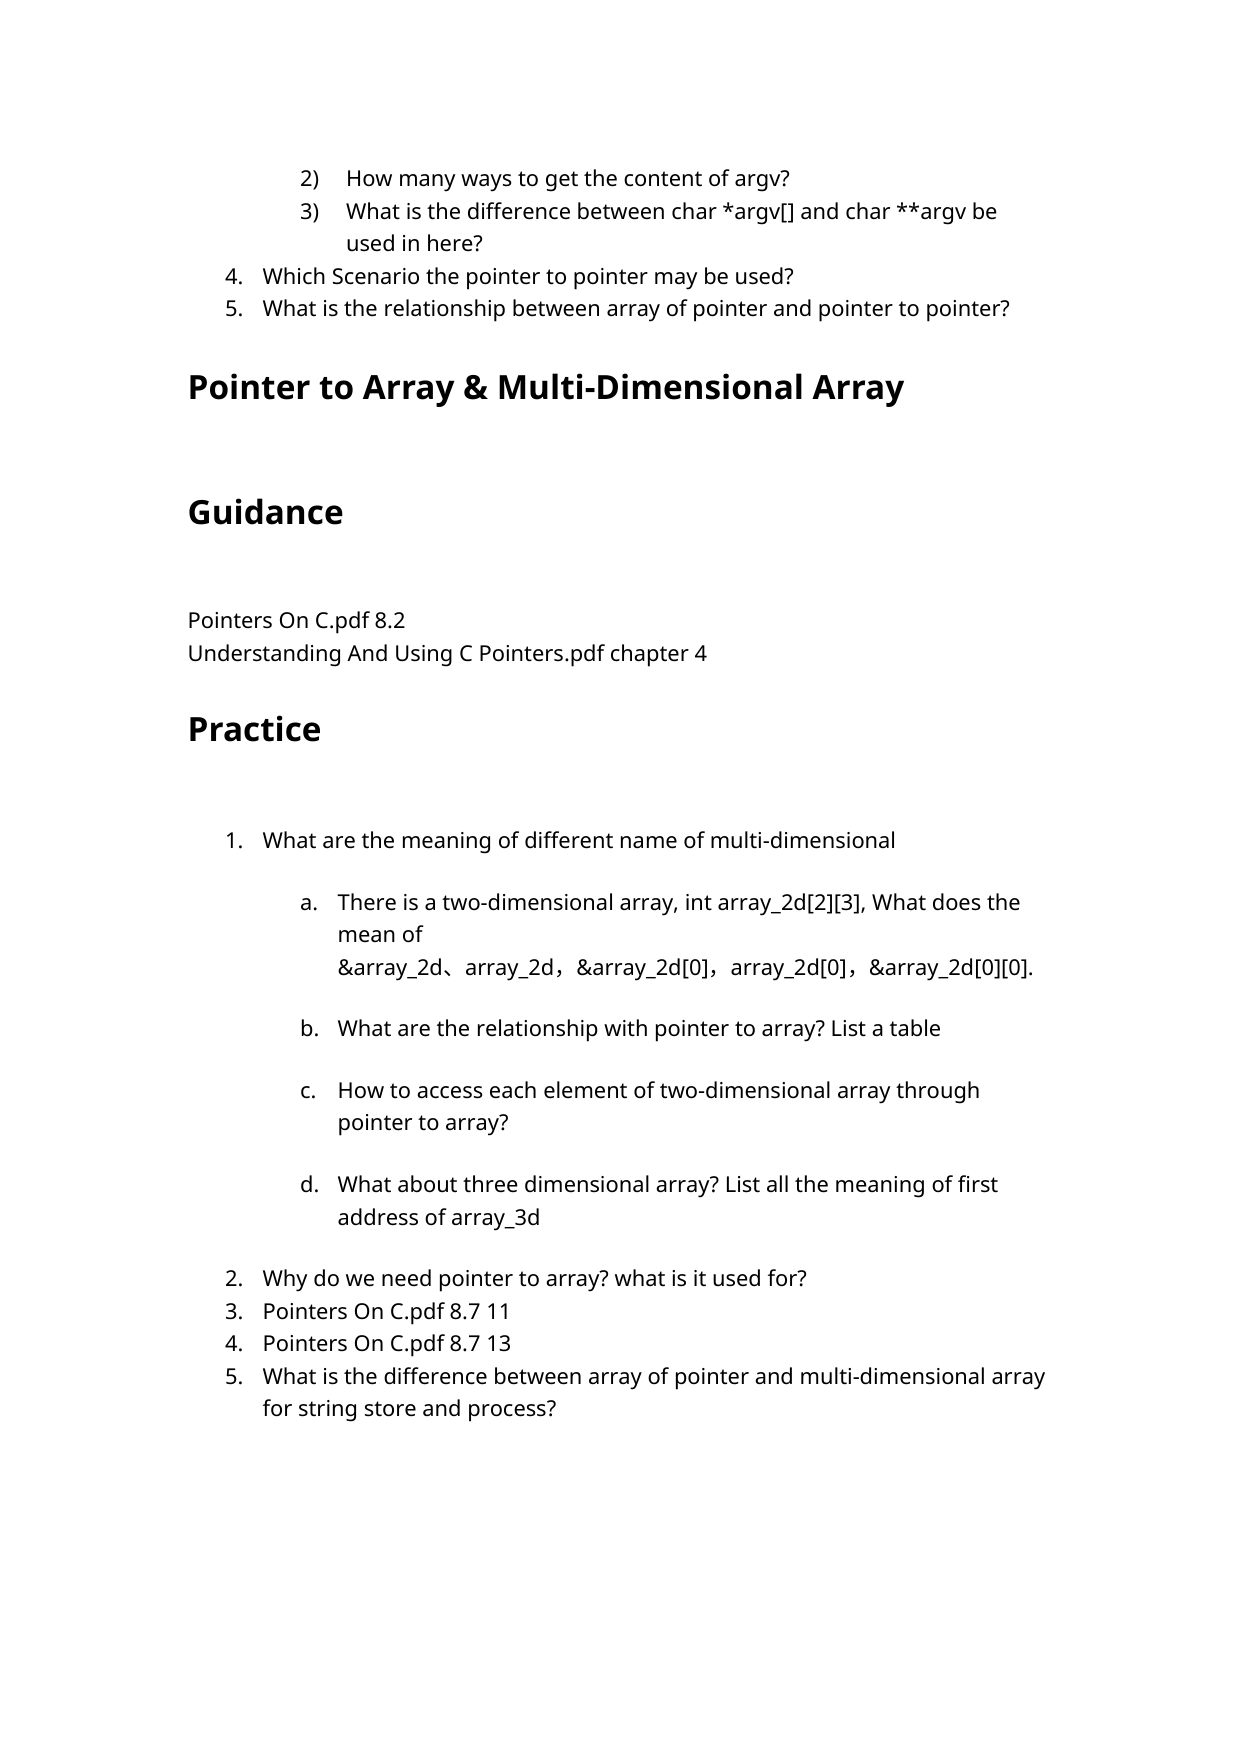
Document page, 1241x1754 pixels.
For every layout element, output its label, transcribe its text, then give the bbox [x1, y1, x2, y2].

list What is the difference between array of pointer and multi-dimensional array for string store and process? [225, 1359, 1053, 1424]
list What are the relationship with pointer to array? List a table [300, 1012, 1053, 1044]
subtitle Pointer to Array & Multi-Dimensional Array [187, 354, 1053, 419]
list Pointers On C.pdf 8.7 13 [225, 1327, 1053, 1359]
list What is the difference between char *argv[] and char **argv be used in here? [300, 194, 1053, 259]
list Which Scenario the pointer to pointer may be used? [225, 259, 1053, 292]
text Understanding And Using C Pointers.pdf chapter 4 [187, 637, 1053, 669]
list What are the meaning of different name of multi-dimensional [225, 823, 1053, 856]
list Pointers On C.pdf 8.7 11 [225, 1294, 1053, 1327]
list There is a two-dimensional array, int array_2d[2][3], What does the mean of &array_2d、array_2d，&array_2d[0]，array_2d[0]，&array_2d[0][0]. [300, 885, 1053, 983]
subtitle Guidance [187, 479, 1053, 544]
subtitle Practice [187, 696, 1053, 761]
list What is the relationship between array of pointer and pointer to pointer? [225, 292, 1053, 324]
list How many ways to get the content of argv? [300, 162, 1053, 194]
list What about three dimensional array? List all the meaning of first address of array_3d [300, 1168, 1053, 1233]
list Why do we need pointer to array? what is it used for? [225, 1262, 1053, 1294]
list How to access each element of two-dimensional array through pointer to array? [300, 1073, 1053, 1138]
text Pointers On C.pdf 8.2 [187, 604, 1053, 637]
